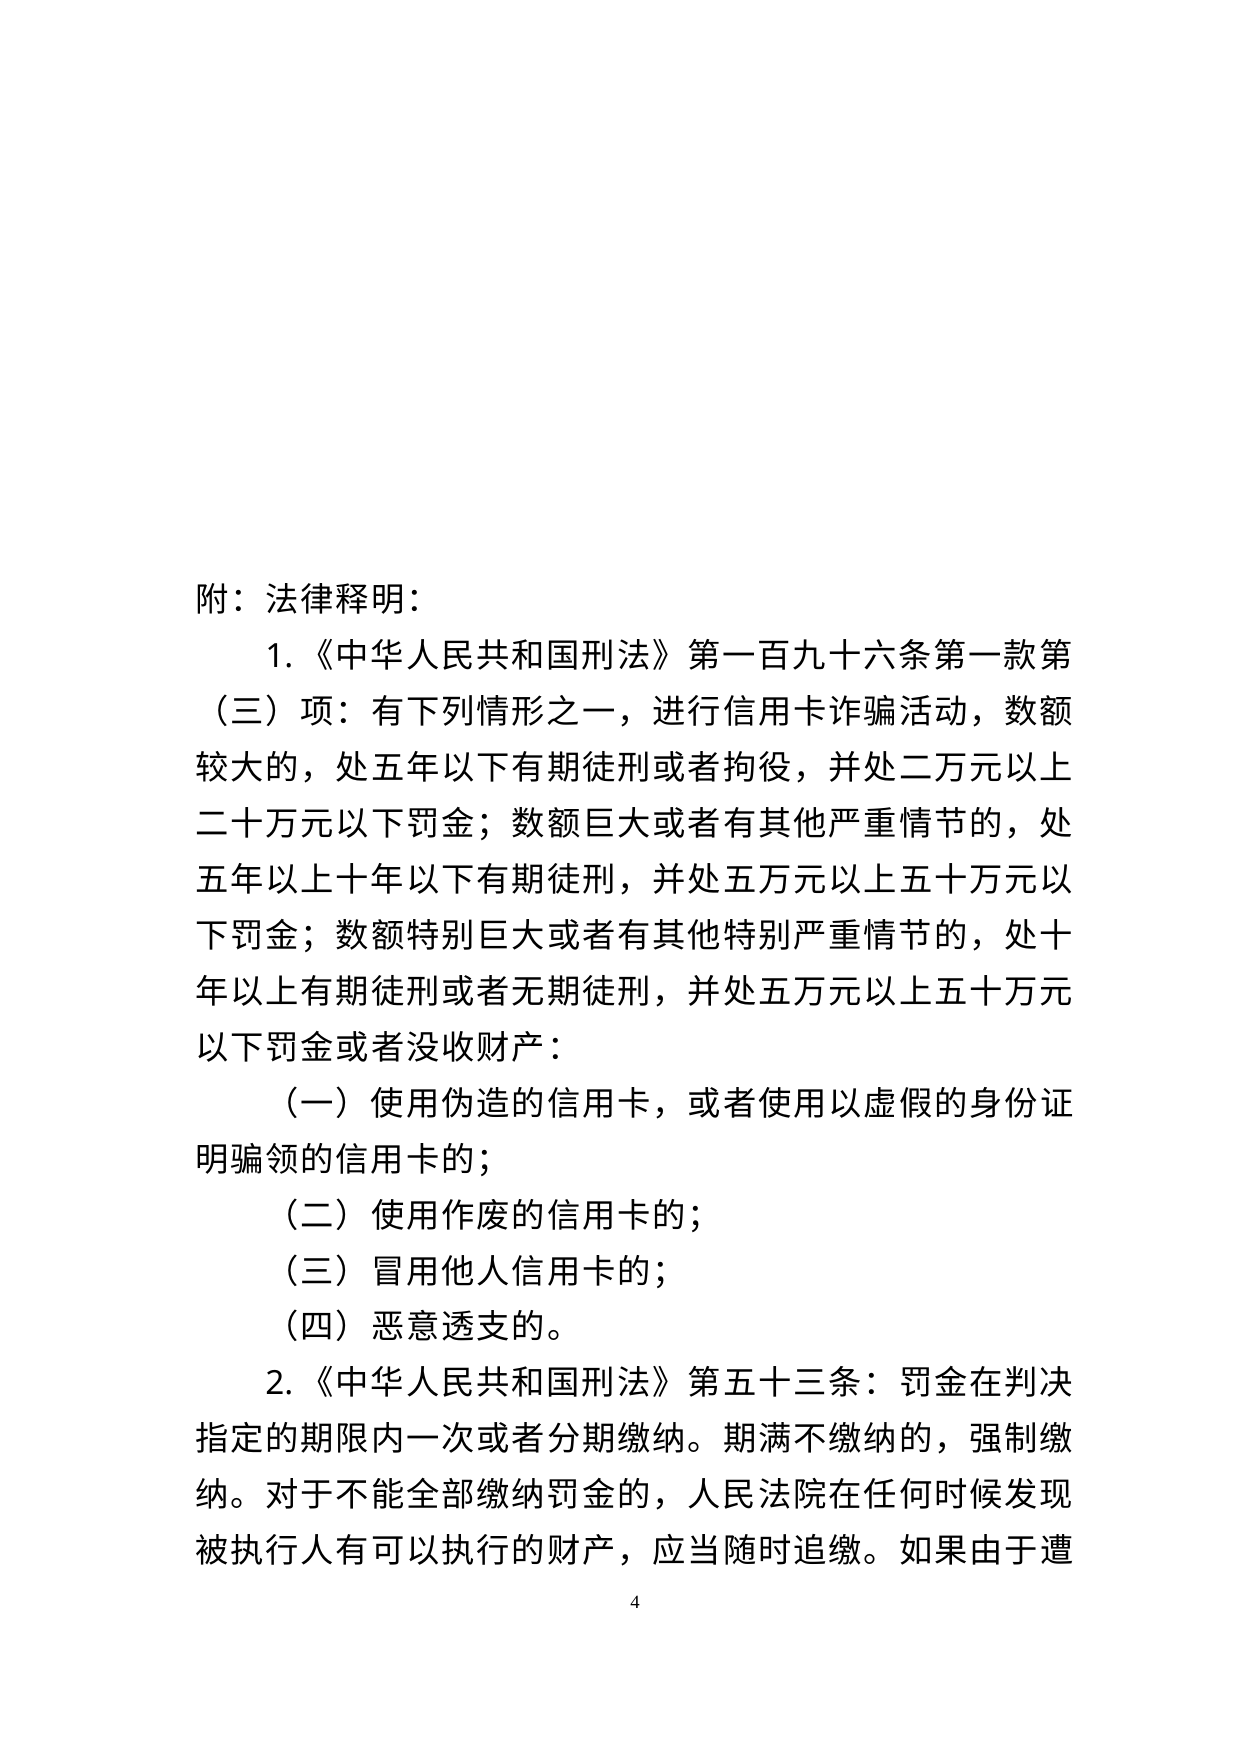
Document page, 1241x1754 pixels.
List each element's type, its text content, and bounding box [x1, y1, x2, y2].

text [195, 1352, 1075, 1576]
text （二）使用作废的信用卡的； [195, 1184, 1075, 1241]
text （一）使用伪造的信用卡，或者使用以虚假的身份证明骗领的信用卡的； [195, 1073, 1075, 1184]
text （三）冒用他人信用卡的； [195, 1241, 1075, 1296]
text 1.《中华人民共和国刑法》第一百九十六条第一款第（三）项：有下列情形之一，进行信用卡诈骗活动，数额较大的，处五年以下有期徒刑或者拘役，并处二万元以上二十万元以下罚金；数额巨大或者有其他严重情节的，处五年以上十年以下有期徒刑，并处五万元以上五十万元以下罚金；数额特别巨大或者有其他特别严重情节的，处十年以上有期徒刑或者无期徒刑，并处五万元以上五十万元以下罚金或者没收财产： [195, 625, 1075, 1073]
text （四）恶意透支的。 [195, 1296, 1075, 1352]
text 附：法律释明： [195, 569, 1075, 625]
